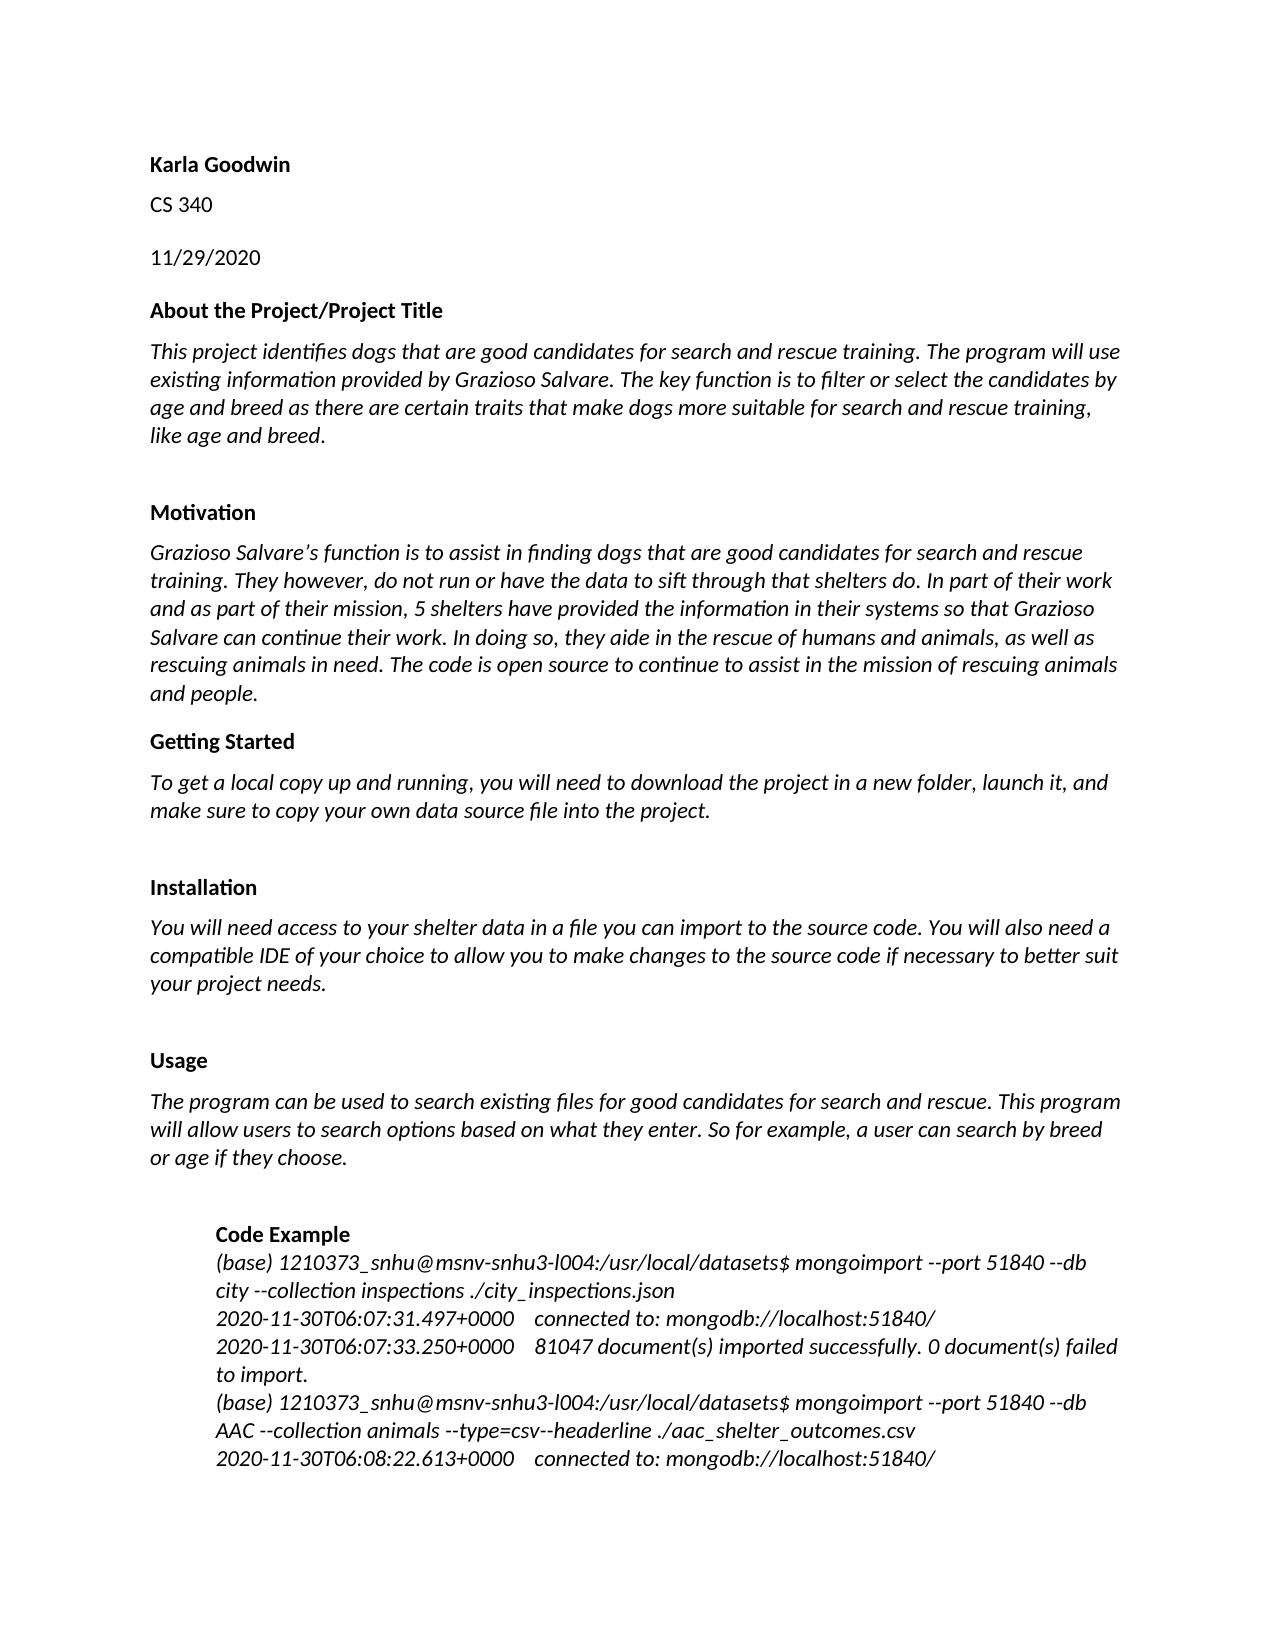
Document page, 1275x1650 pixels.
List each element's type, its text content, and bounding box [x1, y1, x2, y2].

subtitle Installation [150, 873, 1125, 901]
text (base) 1210373_snhu@msnv-snhu3-l004:/usr/local/datasets$ mongoimport --port 51840 --db AAC --collection animals --type=csv--headerline ./aac_shelter_outcomes.csv [216, 1388, 1125, 1444]
text CS 340 [150, 191, 1125, 218]
subtitle Motivation [150, 498, 1125, 526]
text 11/29/2020 [150, 243, 1125, 272]
subtitle Code Example [150, 1220, 1125, 1248]
text To get a local copy up and running, you will need to download the project in a new folder, launch it, and make sure to copy your own data source file into the project. [150, 768, 1125, 824]
subtitle Getting Started [150, 727, 1125, 756]
subtitle Usage [150, 1046, 1125, 1074]
subtitle Karla Goodwin [150, 150, 1125, 178]
text 2020-11-30T06:07:31.497+0000 connected to: mongodb://localhost:51840/ [216, 1304, 1125, 1332]
text You will need access to your shelter data in a file you can import to the source code. You will also need a compatible IDE of your choice to allow you to make changes to the source code if necessary to better suit your project needs. [150, 913, 1125, 997]
text (base) 1210373_snhu@msnv-snhu3-l004:/usr/local/datasets$ mongoimport --port 51840 --db city --collection inspections ./city_inspections.json [216, 1248, 1125, 1304]
subtitle About the Project/Project Title [150, 297, 1125, 324]
text The program can be used to search existing files for good candidates for search and rescue. This program will allow users to search options based on what they enter. So for example, a user can search by breed or age if they choose. [150, 1087, 1125, 1171]
text Grazioso Salvare’s function is to assist in finding dogs that are good candidates for search and rescue training. They however, do not run or have the data to sift through that shelters do. In part of their work and as part of their mission, 5 shelters have provided the information in their systems so that Grazioso Salvare can continue their work. In doing so, they aide in the rescue of humans and animals, as well as rescuing animals in need. The code is open source to continue to assist in the mission of rescuing animals and people. [150, 538, 1125, 707]
text 2020-11-30T06:07:33.250+0000 81047 document(s) imported successfully. 0 document(s) failed to import. [216, 1332, 1125, 1388]
text This project identifies dogs that are good candidates for search and rescue training. The program will use existing information provided by Grazioso Salvare. The key function is to filter or select the candidates by age and breed as there are certain traits that make dogs more suitable for search and rescue training, like age and breed. [150, 337, 1125, 449]
text 2020-11-30T06:08:22.613+0000 connected to: mongodb://localhost:51840/ [216, 1444, 1125, 1472]
